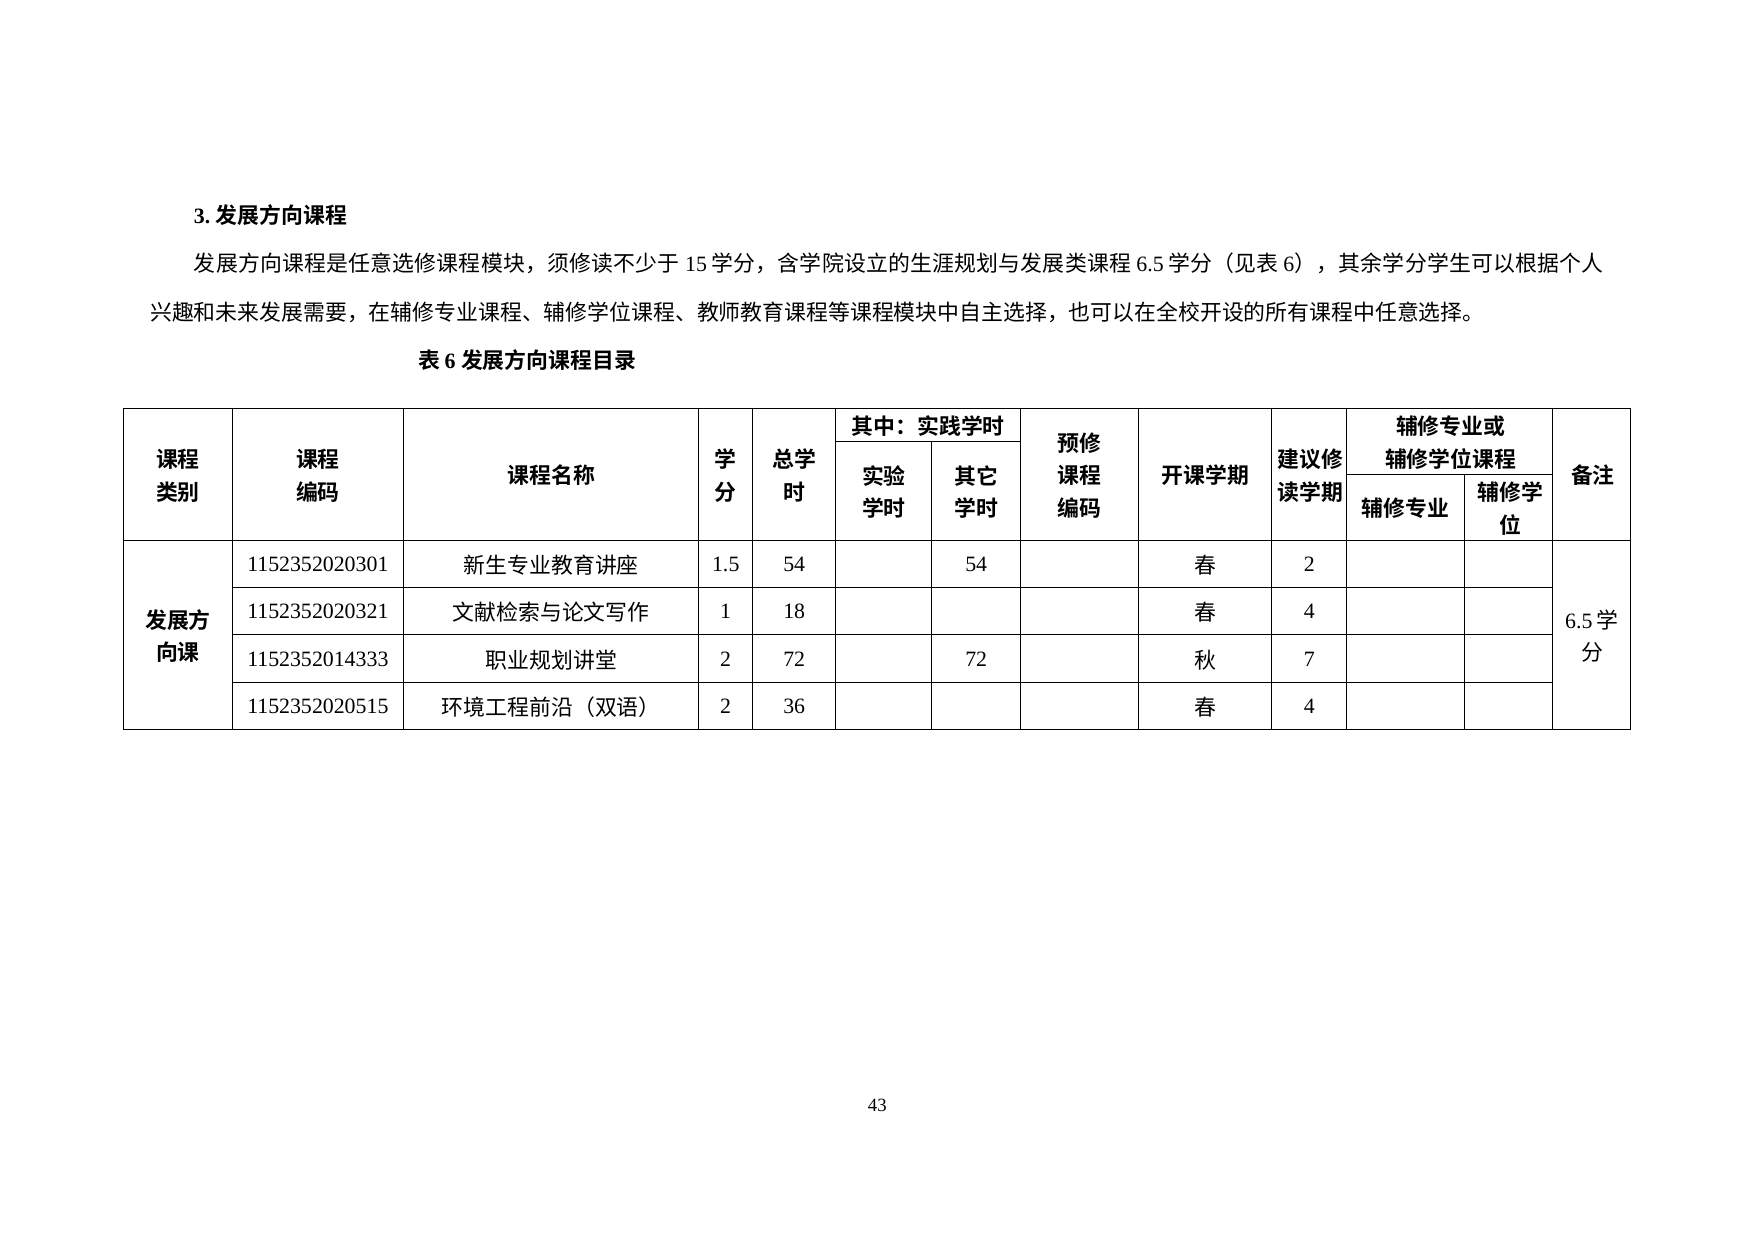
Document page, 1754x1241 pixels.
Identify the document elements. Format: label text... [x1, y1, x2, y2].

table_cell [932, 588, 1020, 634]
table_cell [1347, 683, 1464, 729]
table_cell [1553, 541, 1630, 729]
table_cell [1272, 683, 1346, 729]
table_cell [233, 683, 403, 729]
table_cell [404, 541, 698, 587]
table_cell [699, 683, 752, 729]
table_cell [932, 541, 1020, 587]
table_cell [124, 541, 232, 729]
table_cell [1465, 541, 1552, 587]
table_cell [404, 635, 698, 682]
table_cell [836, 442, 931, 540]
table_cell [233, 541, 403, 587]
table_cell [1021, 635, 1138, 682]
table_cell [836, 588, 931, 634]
text 发展方向课程是任意选修课程模块，须修读不少于15学分，含学院设立的生涯规划与发展类课程6.5学分（见表6），其余学分学生可以根据个人兴趣和未来发展需要，在辅修专业课程、辅修学位课程、教师教育课程等课程模块中自主选择，也可以在全校开设的所有课程中任意选择。 [150, 246, 1604, 327]
text 3. 发展方向课程 [150, 198, 1604, 230]
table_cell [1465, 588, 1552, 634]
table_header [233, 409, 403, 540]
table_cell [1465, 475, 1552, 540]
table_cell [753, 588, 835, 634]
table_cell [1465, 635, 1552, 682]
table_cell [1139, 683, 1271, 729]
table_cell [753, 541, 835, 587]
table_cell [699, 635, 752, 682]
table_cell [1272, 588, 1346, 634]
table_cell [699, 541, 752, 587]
text 表6 发展方向课程目录 [150, 343, 1604, 376]
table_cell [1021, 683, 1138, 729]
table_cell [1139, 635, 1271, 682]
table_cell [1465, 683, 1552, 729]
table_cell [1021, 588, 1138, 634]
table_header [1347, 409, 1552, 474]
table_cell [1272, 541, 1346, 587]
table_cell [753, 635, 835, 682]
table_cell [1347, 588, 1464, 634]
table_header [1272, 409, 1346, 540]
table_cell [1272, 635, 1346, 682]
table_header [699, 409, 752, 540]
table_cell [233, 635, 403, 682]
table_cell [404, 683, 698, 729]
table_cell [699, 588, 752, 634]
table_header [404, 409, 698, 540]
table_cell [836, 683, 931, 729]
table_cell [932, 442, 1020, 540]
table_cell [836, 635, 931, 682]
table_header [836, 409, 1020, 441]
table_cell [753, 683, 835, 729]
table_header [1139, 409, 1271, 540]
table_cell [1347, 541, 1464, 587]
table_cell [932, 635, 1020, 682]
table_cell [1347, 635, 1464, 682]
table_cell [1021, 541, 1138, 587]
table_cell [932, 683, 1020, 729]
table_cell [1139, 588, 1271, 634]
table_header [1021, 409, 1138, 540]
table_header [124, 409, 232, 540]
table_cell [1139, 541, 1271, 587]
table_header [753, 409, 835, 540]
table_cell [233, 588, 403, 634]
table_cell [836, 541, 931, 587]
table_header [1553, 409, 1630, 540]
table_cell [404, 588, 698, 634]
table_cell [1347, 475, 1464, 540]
